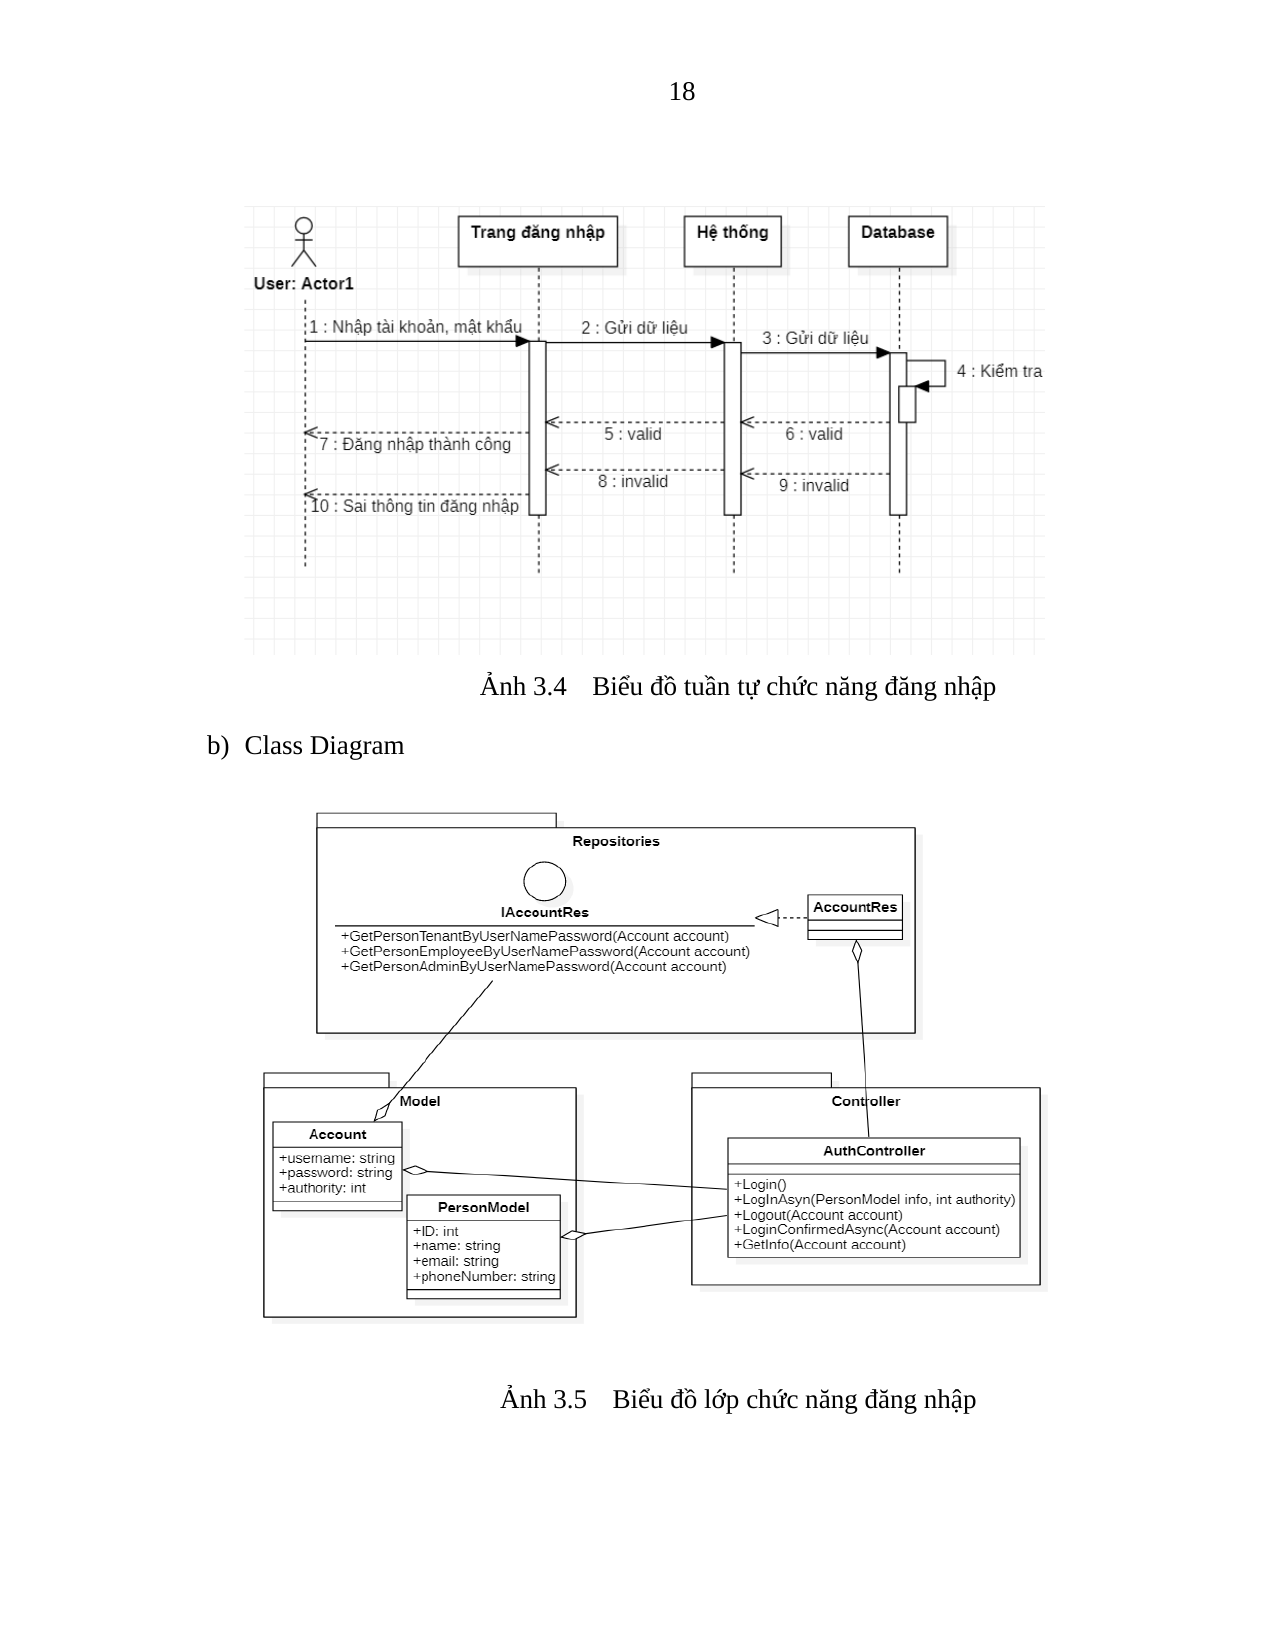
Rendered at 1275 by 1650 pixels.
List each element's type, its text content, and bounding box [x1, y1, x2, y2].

text Biểu đồ tuần tự chức năng đăng nhập [319, 670, 1157, 701]
picture [206, 775, 1086, 1369]
text Biểu đồ lớp chức năng đăng nhập [319, 1384, 1157, 1415]
list Class Diagram [207, 729, 1157, 760]
picture [244, 206, 1045, 655]
